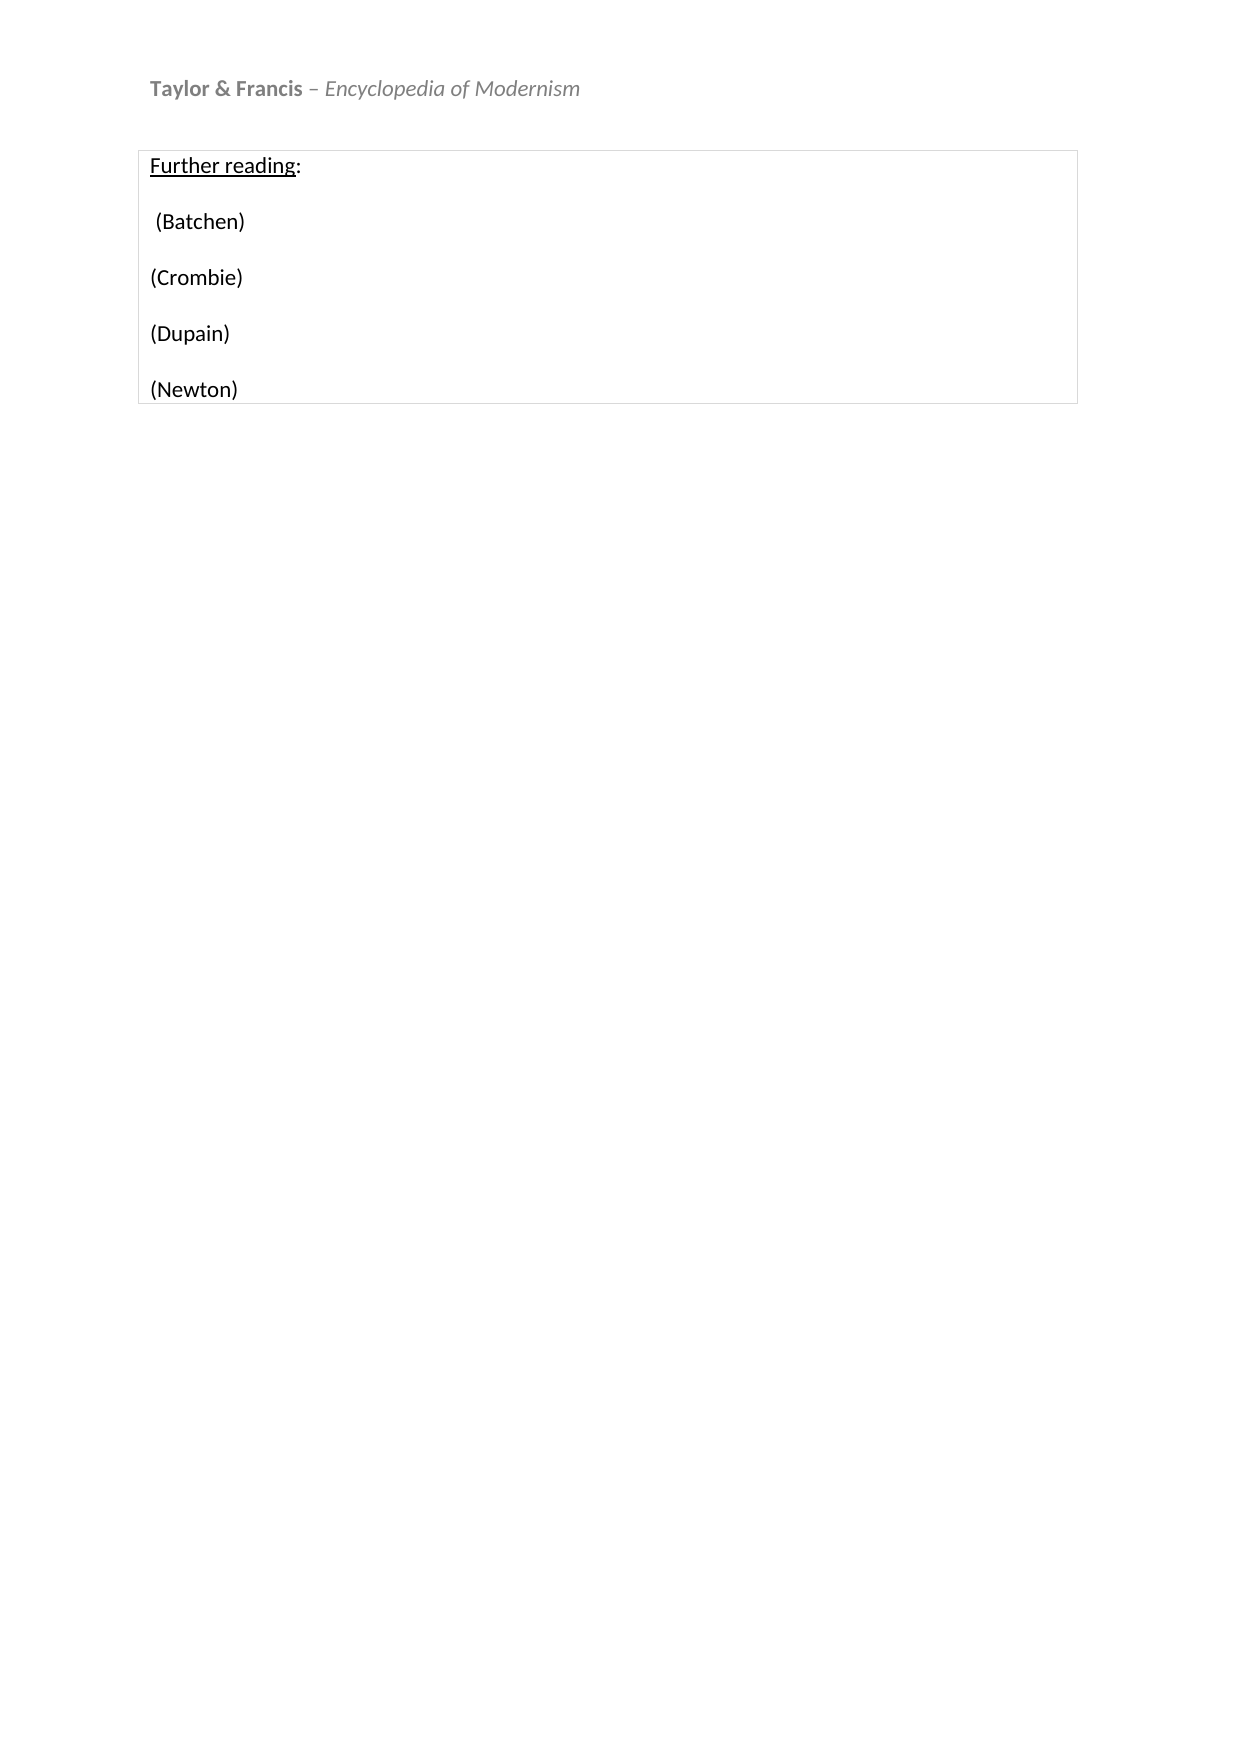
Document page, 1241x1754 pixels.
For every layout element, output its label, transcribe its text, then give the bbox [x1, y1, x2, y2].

table_cell Further reading: [139, 151, 1077, 403]
